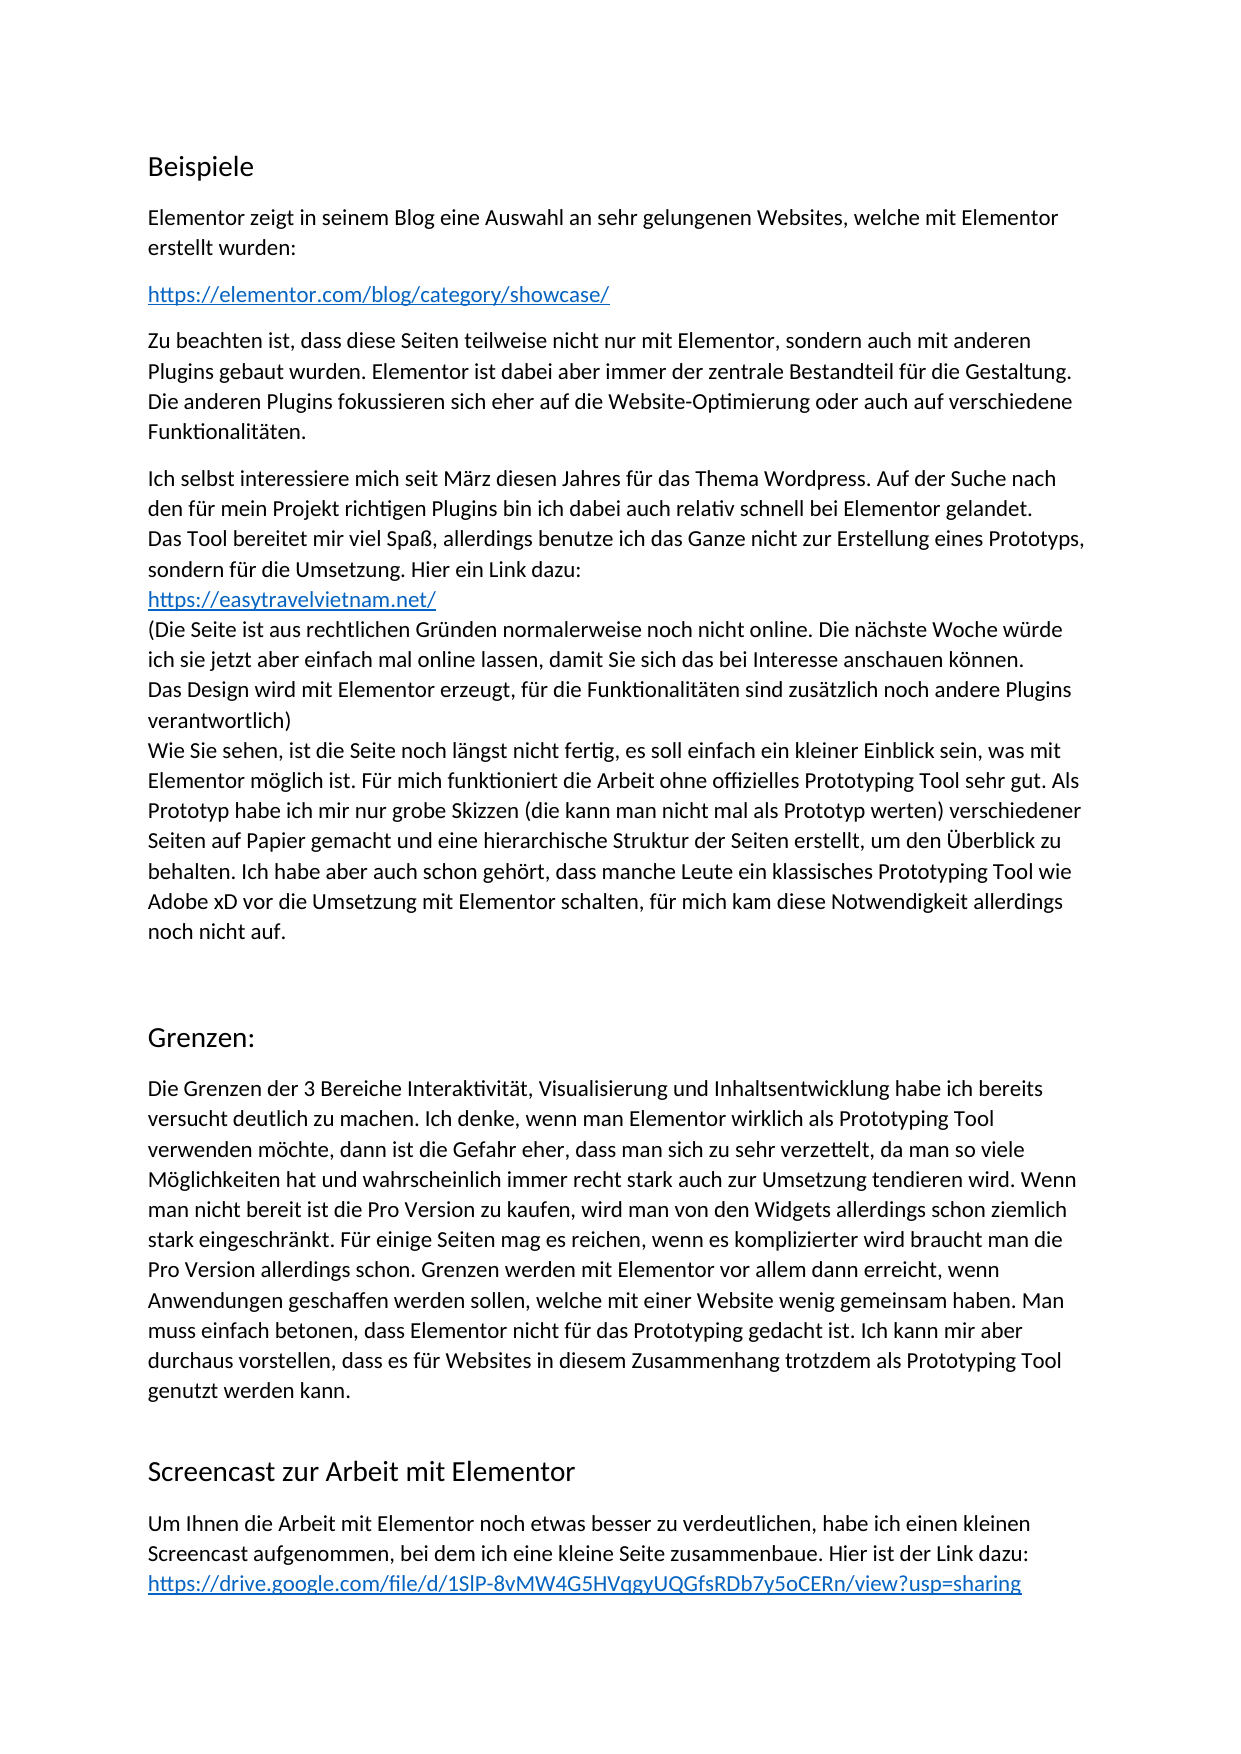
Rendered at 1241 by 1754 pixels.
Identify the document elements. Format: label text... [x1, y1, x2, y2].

text Um Ihnen die Arbeit mit Elementor noch etwas besser zu verdeutlichen, habe ich einen kleinen Screencast aufgenommen, bei dem ich eine kleine Seite zusammenbaue. Hier ist der Link dazu: https://drive.google.com/file/d/1SlP-8vMW4G5HVqgyUQGfsRDb7y5oCERn/view?usp=sharing [148, 1509, 1093, 1597]
text Die Grenzen der 3 Bereiche Interaktivität, Visualisierung und Inhaltsentwicklung habe ich bereits versucht deutlich zu machen. Ich denke, wenn man Elementor wirklich als Prototyping Tool verwenden möchte, dann ist die Gefahr eher, dass man sich zu sehr verzettelt, da man so viele Möglichkeiten hat und wahrscheinlich immer recht stark auch zur Umsetzung tendieren wird. Wenn man nicht bereit ist die Pro Version zu kaufen, wird man von den Widgets allerdings schon ziemlich stark eingeschränkt. Für einige Seiten mag es reichen, wenn es komplizierter wird braucht man die Pro Version allerdings schon. Grenzen werden mit Elementor vor allem dann erreicht, wenn Anwendungen geschaffen werden sollen, welche mit einer Website wenig gemeinsam haben. Man muss einfach betonen, dass Elementor nicht für das Prototyping gedacht ist. Ich kann mir aber durchaus vorstellen, dass es für Websites in diesem Zusammenhang trotzdem als Prototyping Tool genutzt werden kann. [148, 1074, 1093, 1435]
text Grenzen: [148, 1019, 1093, 1055]
text Zu beachten ist, dass diese Seiten teilweise nicht nur mit Elementor, sondern auch mit anderen Plugins gebaut wurden. Elementor ist dabei aber immer der zentrale Bestandteil für die Gestaltung. Die anderen Plugins fokussieren sich eher auf die Website-Optimierung oder auch auf verschiedene Funktionalitäten. [148, 327, 1093, 445]
text Screencast zur Arbeit mit Elementor [148, 1453, 1093, 1489]
text Ich selbst interessiere mich seit März diesen Jahres für das Thema Wordpress. Auf der Suche nach den für mein Projekt richtigen Plugins bin ich dabei auch relativ schnell bei Elementor gelandet. Das Tool bereitet mir viel Spaß, allerdings benutze ich das Ganze nicht zur Erstellung eines Prototyps, sondern für die Umsetzung. Hier ein Link dazu: https://easytravelvietnam.net/ (Die Seite ist aus rechtlichen Gründen normalerweise noch nicht online. Die nächste Woche würde ich sie jetzt aber einfach mal online lassen, damit Sie sich das bei Interesse anschauen können. Das Design wird mit Elementor erzeugt, für die Funktionalitäten sind zusätzlich noch andere Plugins verantwortlich) Wie Sie sehen, ist die Seite noch längst nicht fertig, es soll einfach ein kleiner Einblick sein, was mit Elementor möglich ist. Für mich funktioniert die Arbeit ohne offizielles Prototyping Tool sehr gut. Als Prototyp habe ich mir nur grobe Skizzen (die kann man nicht mal als Prototyp werten) verschiedener Seiten auf Papier gemacht und eine hierarchische Struktur der Seiten erstellt, um den Überblick zu behalten. Ich habe aber auch schon gehört, dass manche Leute ein klassisches Prototyping Tool wie Adobe xD vor die Umsetzung mit Elementor schalten, für mich kam diese Notwendigkeit allerdings noch nicht auf. [148, 464, 1093, 945]
text https://elementor.com/blog/category/showcase/ [148, 280, 1093, 308]
text Elementor zeigt in seinem Blog eine Auswahl an sehr gelungenen Websites, welche mit Elementor erstellt wurden: [148, 203, 1093, 261]
text Beispiele [148, 148, 1093, 183]
